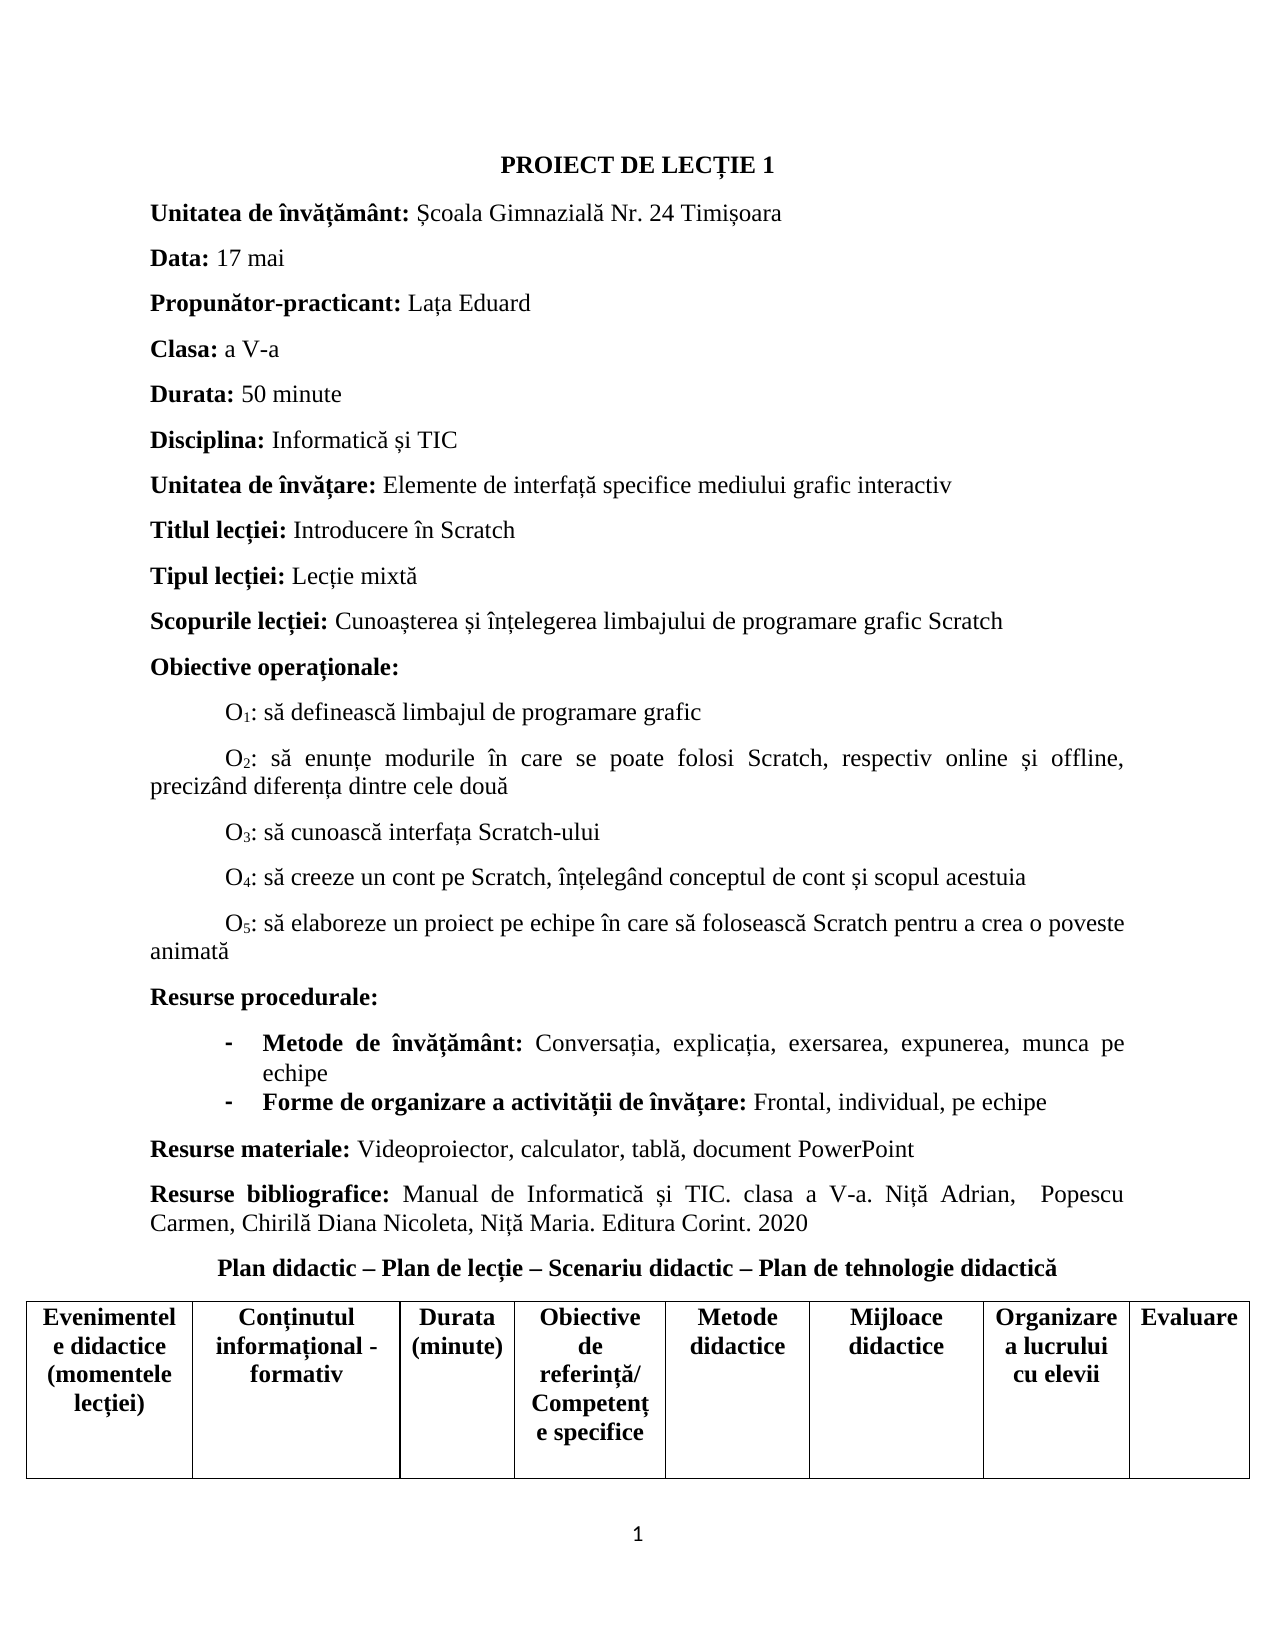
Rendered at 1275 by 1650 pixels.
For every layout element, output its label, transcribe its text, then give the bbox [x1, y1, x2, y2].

text Clasa: a V-a [150, 334, 1125, 363]
text Resurse materiale: Videoproiector, calculator, tablă, document PowerPoint [150, 1134, 1125, 1162]
table_header Metode didactice [666, 1302, 809, 1478]
text Durata: 50 minute [150, 379, 1125, 408]
text O4: să creeze un cont pe Scratch, înțelegând conceptul de cont și scopul acestuia [150, 862, 1125, 891]
text Propunător-practicant: Lața Eduard [150, 288, 1125, 317]
table_header Organizarea lucrului cu elevii [984, 1302, 1129, 1478]
text Unitatea de învățământ: Școala Gimnazială Nr. 24 Timișoara [150, 198, 1125, 226]
table_header Mijloace didactice [810, 1302, 983, 1478]
table_header Durata (minute) [401, 1302, 514, 1478]
text Tipul lecției: Lecție mixtă [150, 561, 1125, 590]
text Plan didactic – Plan de lecție – Scenariu didactic – Plan de tehnologie didactică [150, 1253, 1125, 1282]
text Unitatea de învățare: Elemente de interfață specifice mediului grafic interactiv [150, 470, 1125, 499]
text Titlul lecției: Introducere în Scratch [150, 516, 1125, 544]
text Resurse procedurale: [150, 982, 1125, 1011]
text O2: să enunțe modurile în care se poate folosi Scratch, respectiv online și offline, precizând diferența dintre cele două [150, 743, 1125, 800]
text O1: să definească limbajul de programare grafic [150, 697, 1125, 726]
list Metode de învățământ: Conversația, explicația, exersarea, expunerea, munca pe echipe [225, 1027, 1125, 1087]
table_header Evenimentele didactice (momentele lecției) [27, 1302, 192, 1478]
text Data: 17 mai [150, 243, 1125, 272]
table_header Conținutul informațional - formativ [193, 1302, 399, 1478]
text O5: să elaboreze un proiect pe echipe în care să folosească Scratch pentru a crea o poveste animată [150, 908, 1125, 965]
text Scopurile lecției: Cunoașterea și înțelegerea limbajului de programare grafic Scratch [150, 606, 1125, 635]
text Disciplina: Informatică și TIC [150, 425, 1125, 453]
text Obiective operaționale: [150, 652, 1125, 681]
list Forme de organizare a activității de învățare: Frontal, individual, pe echipe [225, 1087, 1125, 1117]
table_header Evaluare [1130, 1302, 1249, 1478]
text O3: să cunoască interfața Scratch-ului [150, 817, 1125, 846]
text PROIECT DE LECȚIE 1 [150, 150, 1125, 179]
text Resurse bibliografice: Manual de Informatică și TIC. clasa a V-a. Niță Adrian, Popescu Carmen, Chirilă Diana Nicoleta, Niță Maria. Editura Corint. 2020 [150, 1179, 1125, 1237]
table_header Obiective de referință/ Competențe specifice [515, 1302, 665, 1478]
